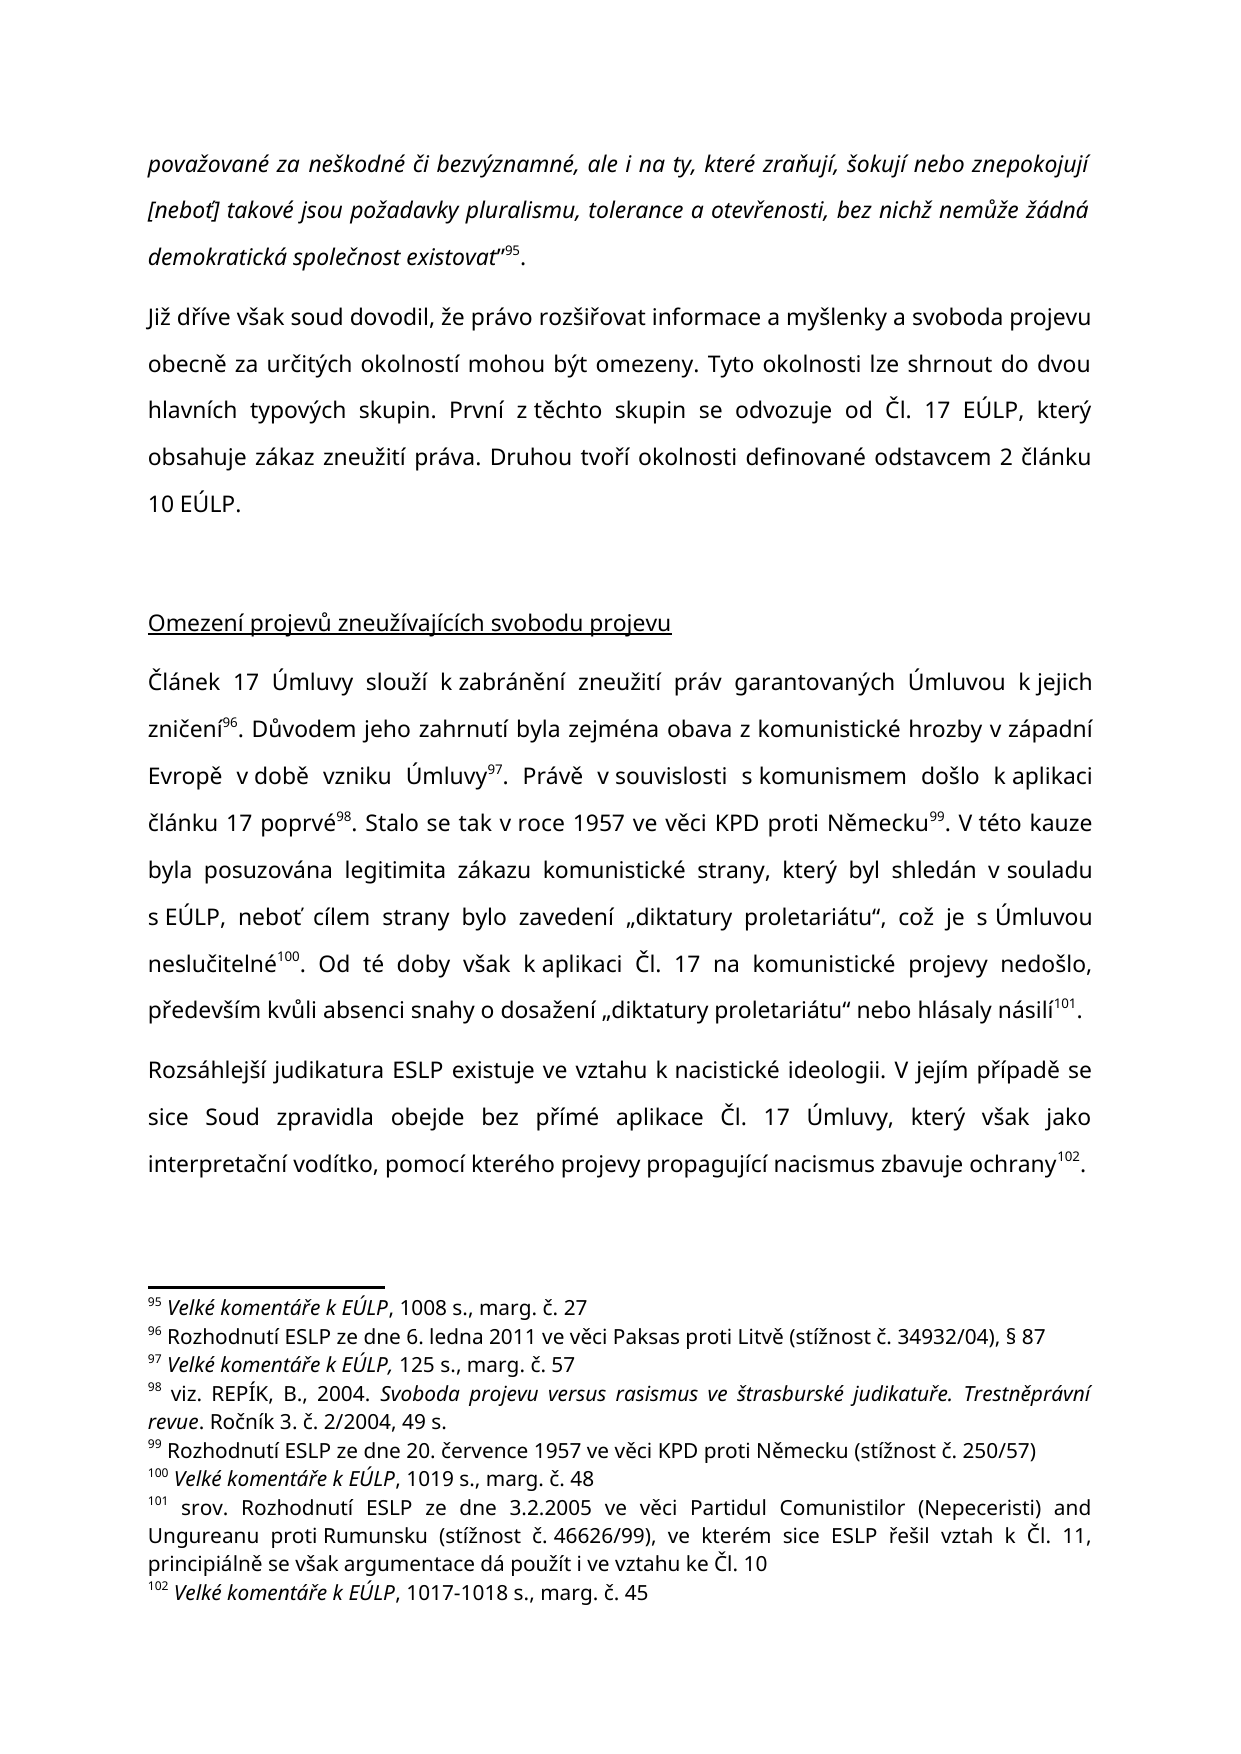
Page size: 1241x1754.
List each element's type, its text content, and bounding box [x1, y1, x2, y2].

text Omezení projevů zneužívajících svobodu projevu [148, 607, 1093, 638]
text Již dříve však soud dovodil, že právo rozšiřovat informace a myšlenky a svoboda projevu obecně za určitých okolností mohou být omezeny. Tyto okolnosti lze shrnout do dvou hlavních typových skupin. První z těchto skupin se odvozuje od Čl. 17 EÚLP, který obsahuje zákaz zneužití práva. Druhou tvoří okolnosti definované odstavcem 2 článku 10 EÚLP. [148, 301, 1093, 519]
text Rozsáhlejší judikatura ESLP existuje ve vztahu k nacistické ideologii. V jejím případě se sice Soud zpravidla obejde bez přímé aplikace Čl. 17 Úmluvy, který však jako interpretační vodítko, pomocí kterého projevy propagující nacismus zbavuje ochrany. [148, 1054, 1093, 1179]
text V roce 1976 vynesl ESLP stěžejní rozhodnutí ve věci Handyside v UK, ve kterém označil svobodu projevu za jeden ze základů demokratické společnosti a vývoje člověka a deklaroval, že „se vztahuje nejen na informace a myšlenky, které jsou příznivě přijímané či považované za neškodné či bezvýznamné, ale i na ty, které zraňují, šokují nebo znepokojují [neboť] takové jsou požadavky pluralismu, tolerance a otevřenosti, bez nichž nemůže žádná demokratická společnost existovat”. [148, 148, 1093, 273]
text Článek 17 Úmluvy slouží k zabránění zneužití práv garantovaných Úmluvou k jejich zničení. Důvodem jeho zahrnutí byla zejména obava z komunistické hrozby v západní Evropě v době vzniku Úmluvy. Právě v souvislosti s komunismem došlo k aplikaci článku 17 poprvé. Stalo se tak v roce 1957 ve věci KPD proti Německu. V této kauze byla posuzována legitimita zákazu komunistické strany, který byl shledán v souladu s EÚLP, neboť cílem strany bylo zavedení „diktatury proletariátu“, což je s Úmluvou neslučitelné. Od té doby však k aplikaci Čl. 17 na komunistické projevy nedošlo, především kvůli absenci snahy o dosažení „diktatury proletariátu“ nebo hlásaly násilí. [148, 666, 1093, 1026]
